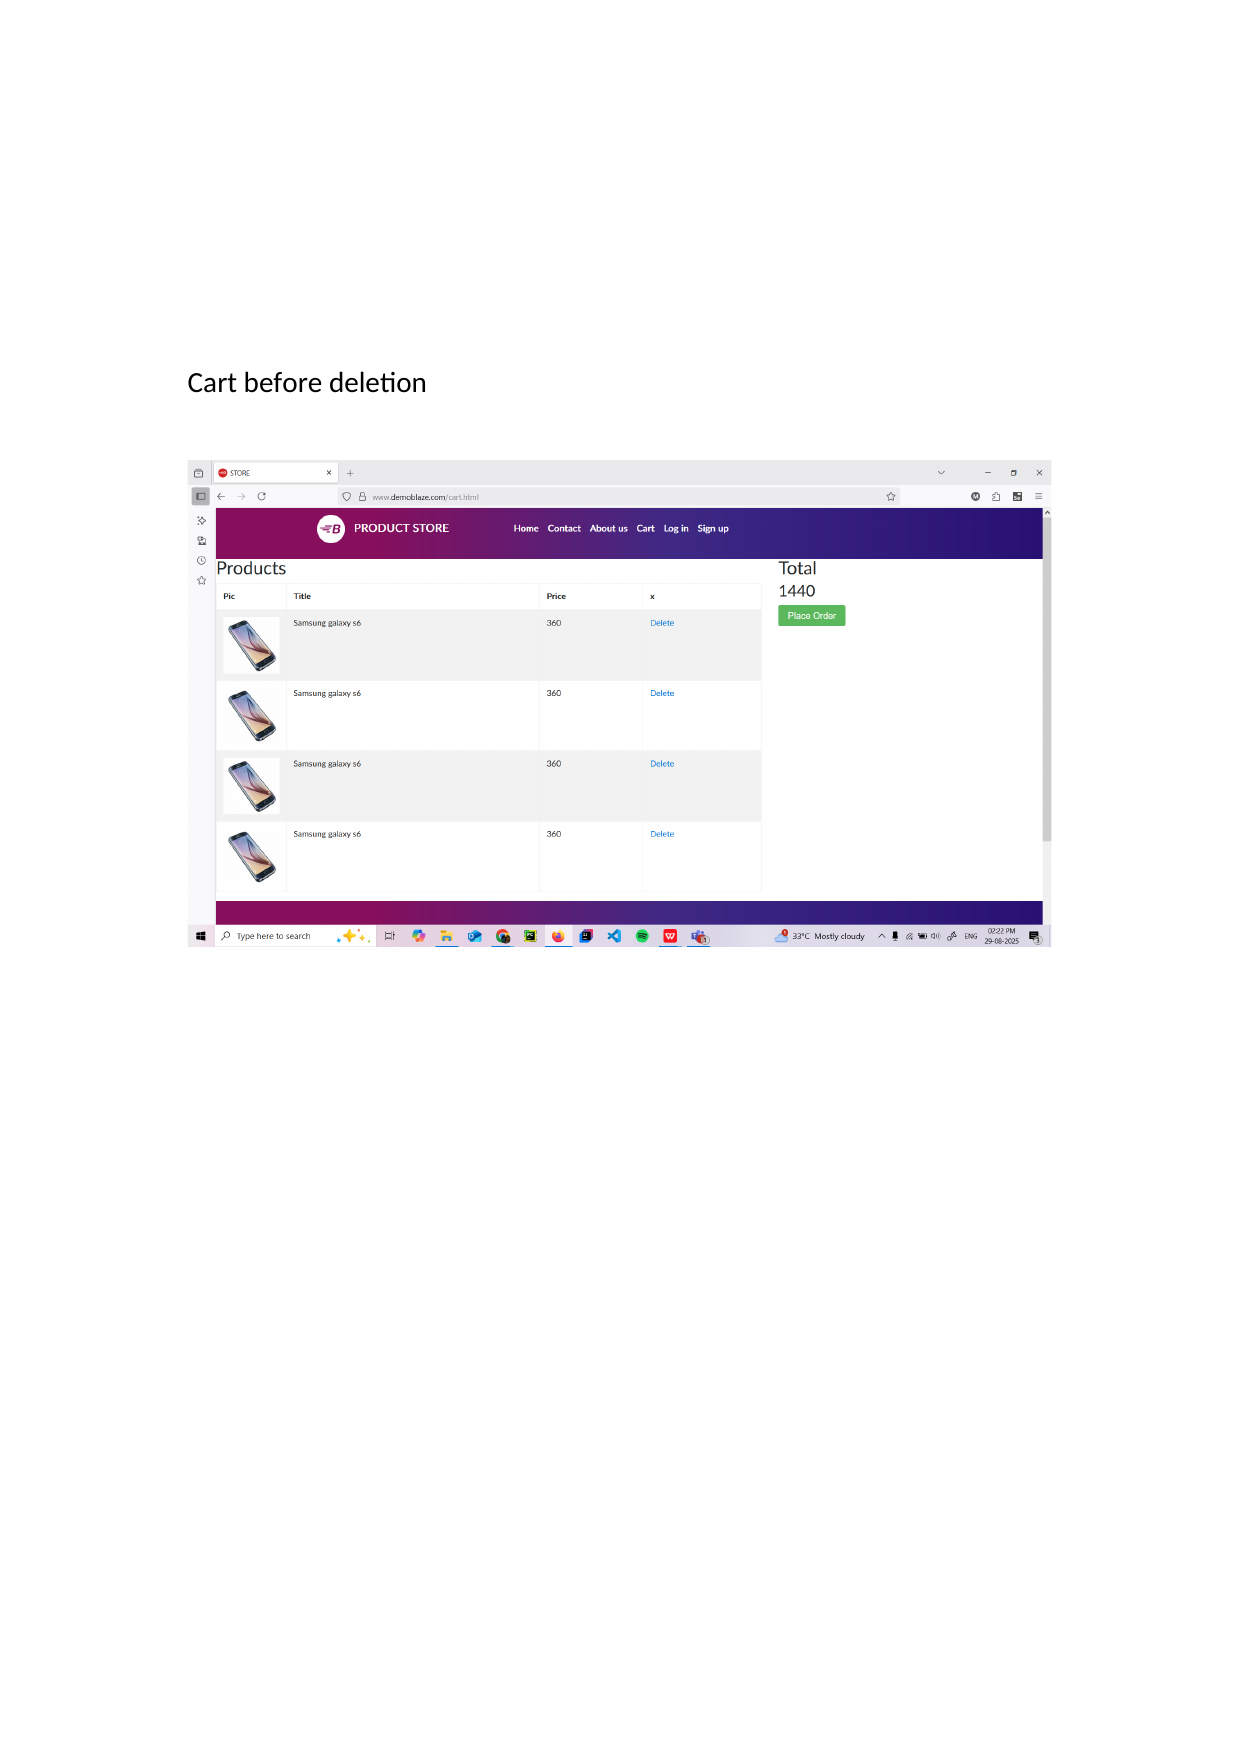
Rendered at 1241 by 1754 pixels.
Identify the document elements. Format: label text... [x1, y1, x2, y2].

picture [187, 460, 1052, 947]
text Cart before deletion [187, 364, 1053, 399]
